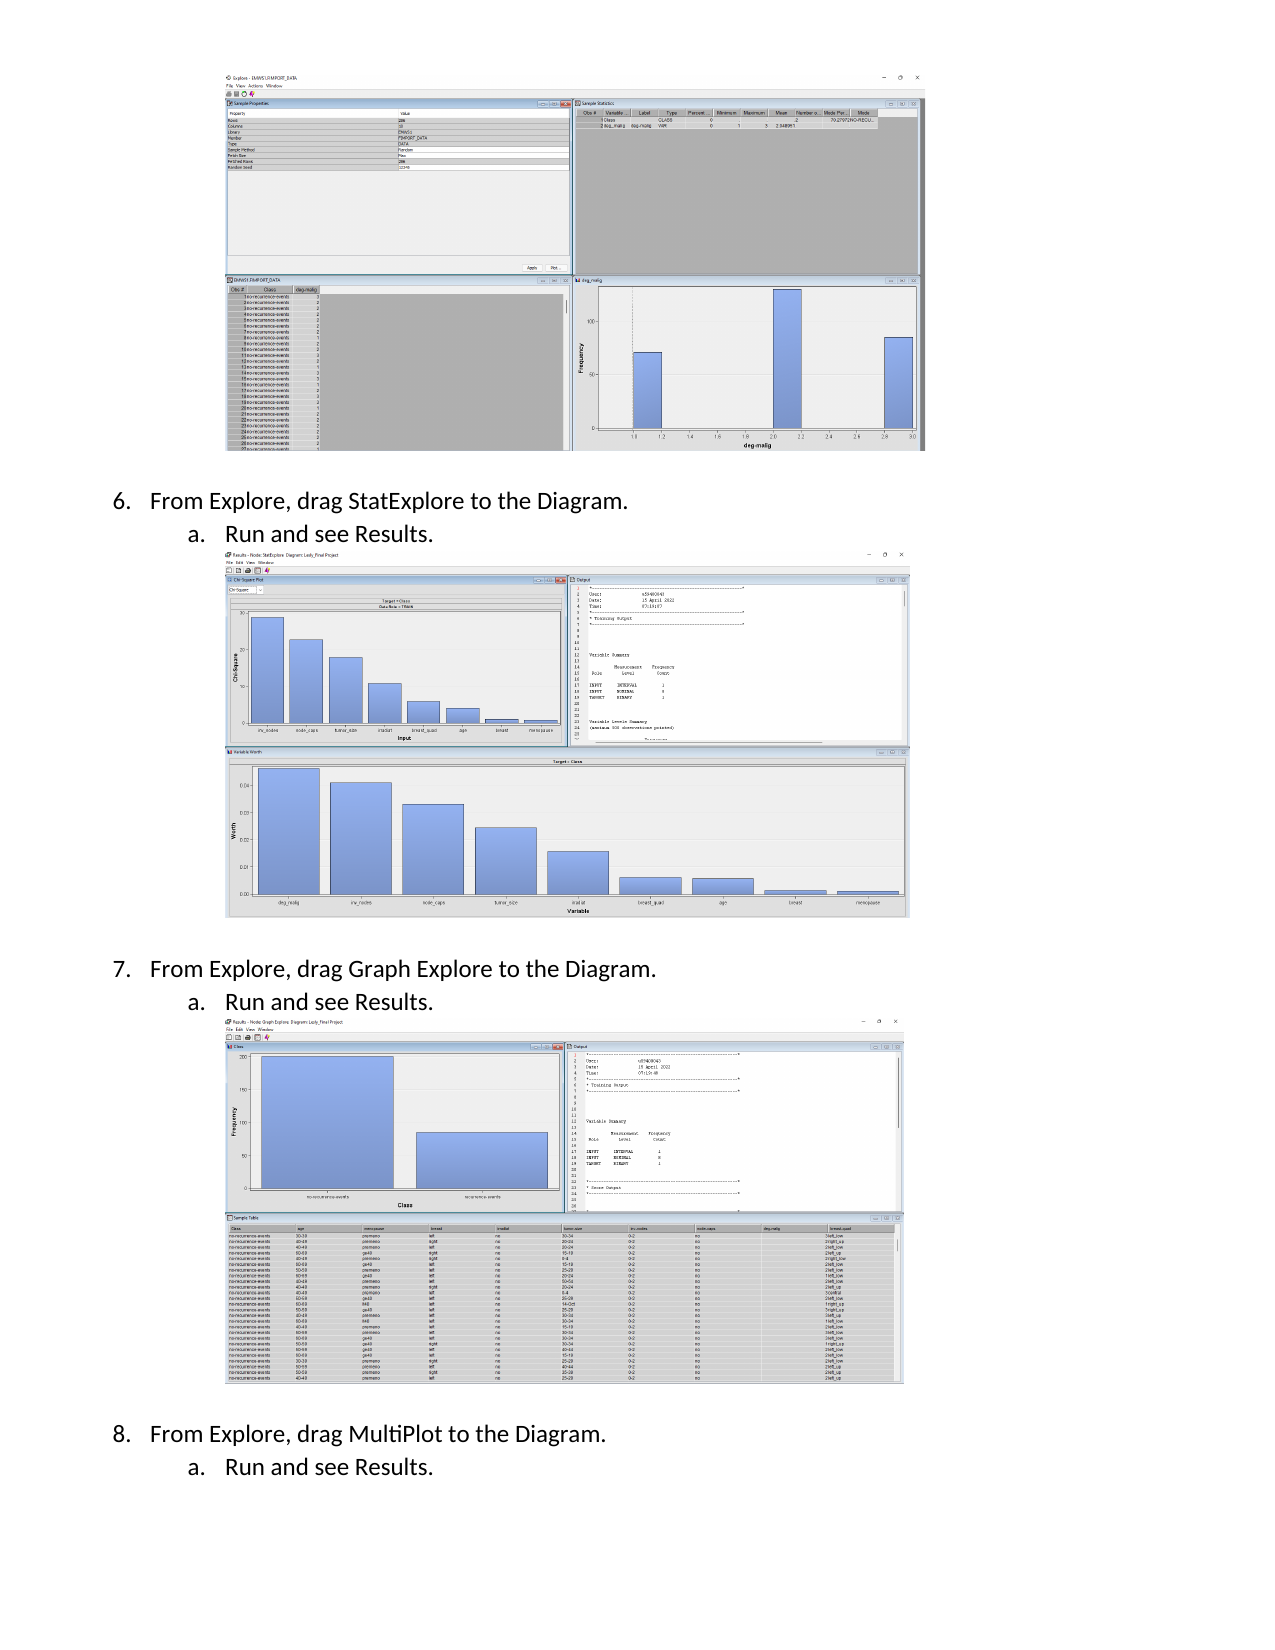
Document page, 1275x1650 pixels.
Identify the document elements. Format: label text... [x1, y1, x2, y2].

list Run and see Results. [187, 1451, 1200, 1482]
list From Explore, drag StatExplore to the Diagram. [112, 485, 1200, 516]
picture [225, 75, 926, 451]
picture [225, 551, 910, 918]
list From Explore, drag MultiPlot to the Diagram. [112, 1418, 1200, 1449]
list From Explore, drag Graph Explore to the Diagram. [112, 953, 1200, 983]
list Run and see Results. [187, 518, 1200, 549]
list Run and see Results. [187, 986, 1200, 1016]
picture [225, 1018, 904, 1384]
